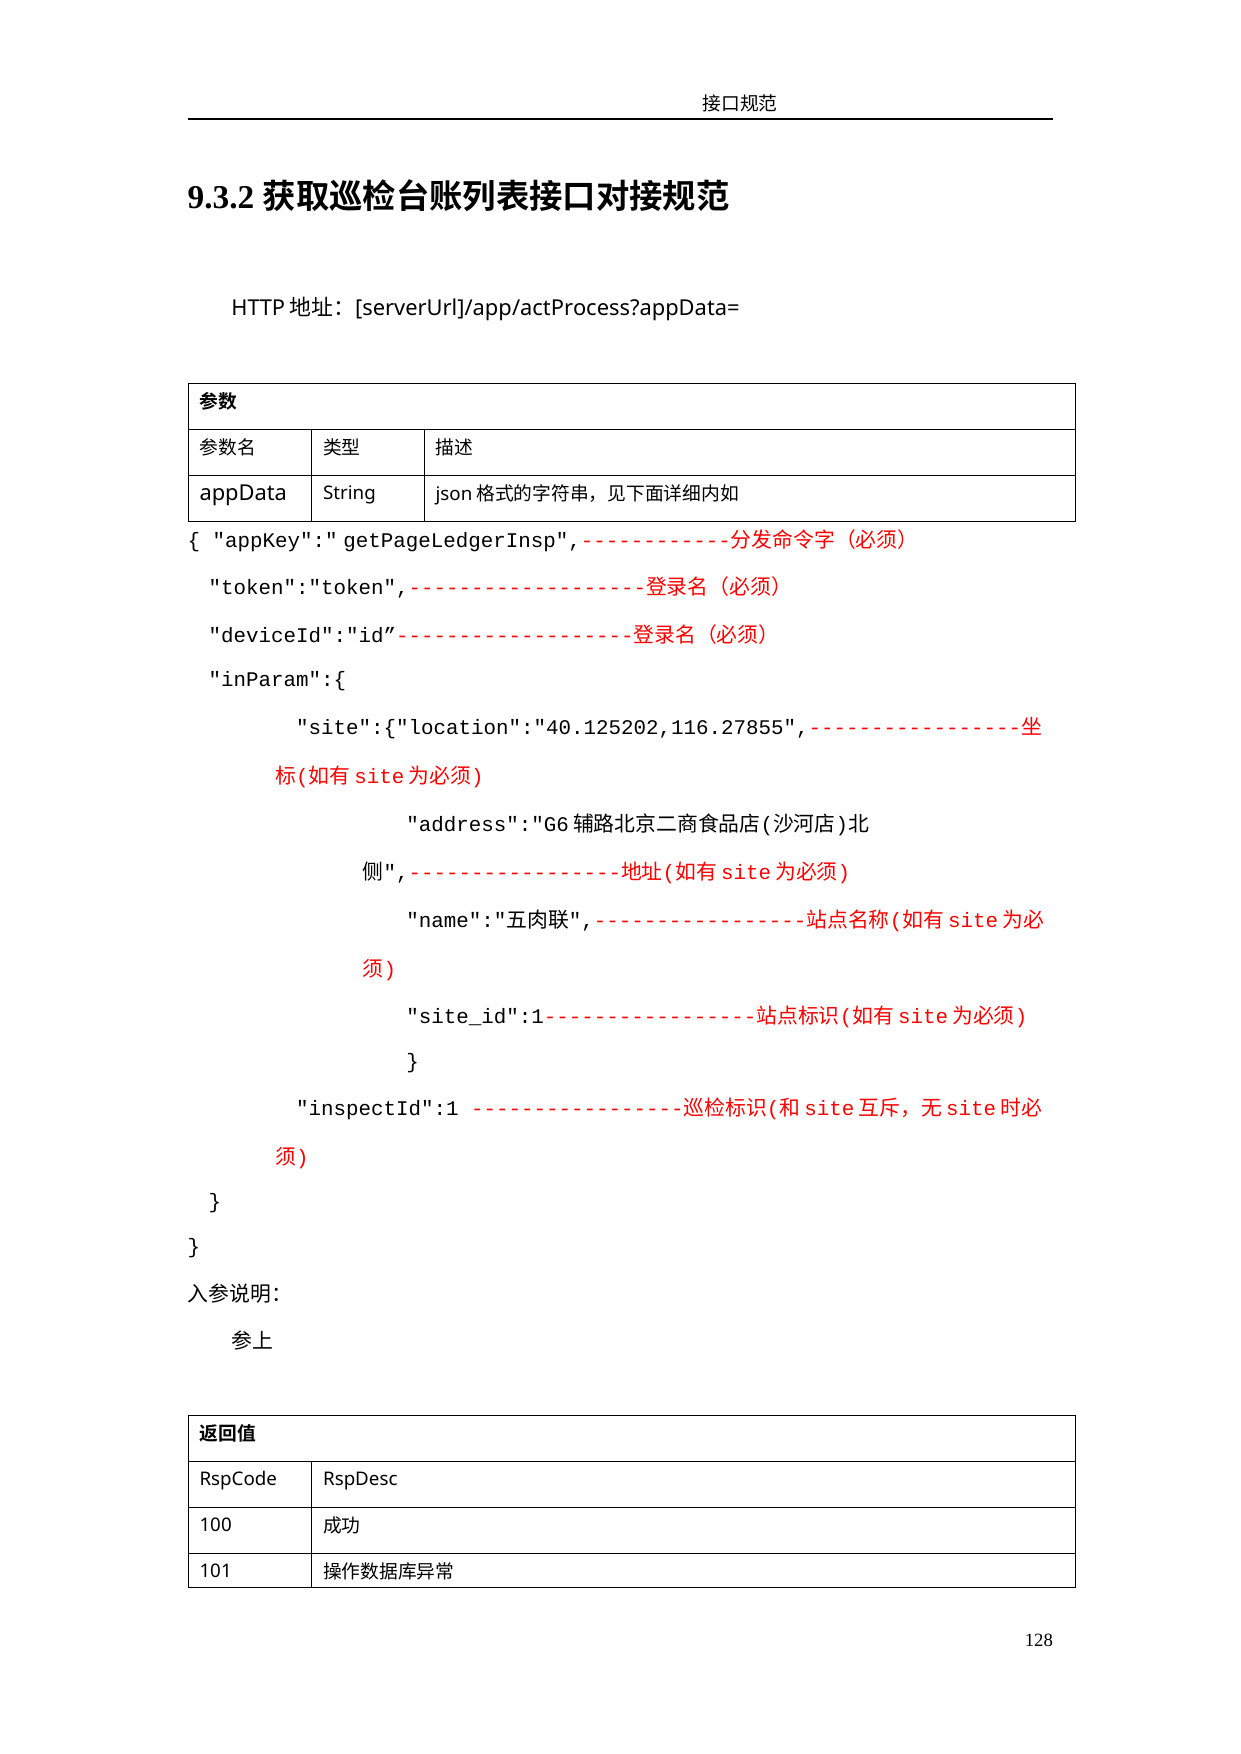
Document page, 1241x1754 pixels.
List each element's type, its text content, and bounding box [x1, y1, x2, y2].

text } [362, 1046, 1053, 1079]
text 参上 [187, 1323, 1053, 1356]
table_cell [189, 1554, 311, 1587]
text "name":"五肉联",-----------------站点名称(如有site为必须) [362, 902, 1053, 983]
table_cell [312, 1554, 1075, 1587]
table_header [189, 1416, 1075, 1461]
text "inParam":{ [187, 665, 1053, 697]
text "token":"token",-------------------登录名（必须） [187, 569, 1053, 602]
text { "appKey":" getPageLedgerInsp",------------分发命令字（必须） [187, 522, 1053, 554]
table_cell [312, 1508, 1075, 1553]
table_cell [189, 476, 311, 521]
text 入参说明： [187, 1276, 1053, 1308]
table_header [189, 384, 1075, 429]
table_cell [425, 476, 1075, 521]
text "deviceId":"id”-------------------登录名（必须） [187, 617, 1053, 650]
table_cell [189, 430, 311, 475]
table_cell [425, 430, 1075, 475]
text "inspectId":1 -----------------巡检标识(和site互斥，无site时必须) [275, 1091, 1053, 1172]
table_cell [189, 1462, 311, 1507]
text "address":"G6辅路北京二商食品店(沙河店)北侧",-----------------地址(如有site为必须) [362, 806, 1053, 887]
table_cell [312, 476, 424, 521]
subtitle 获取巡检台账列表接口对接规范 [187, 162, 1053, 227]
text } [187, 1187, 1053, 1219]
text HTTP地址：[serverUrl]/app/actProcess?appData= [187, 289, 1053, 322]
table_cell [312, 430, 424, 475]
text "site_id":1-----------------站点标识(如有site为必须) [362, 999, 1053, 1031]
text "site":{"location":"40.125202,116.27855",-----------------坐标(如有site为必须) [275, 709, 1053, 791]
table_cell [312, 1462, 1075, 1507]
text } [187, 1231, 1053, 1264]
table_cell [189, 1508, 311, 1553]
